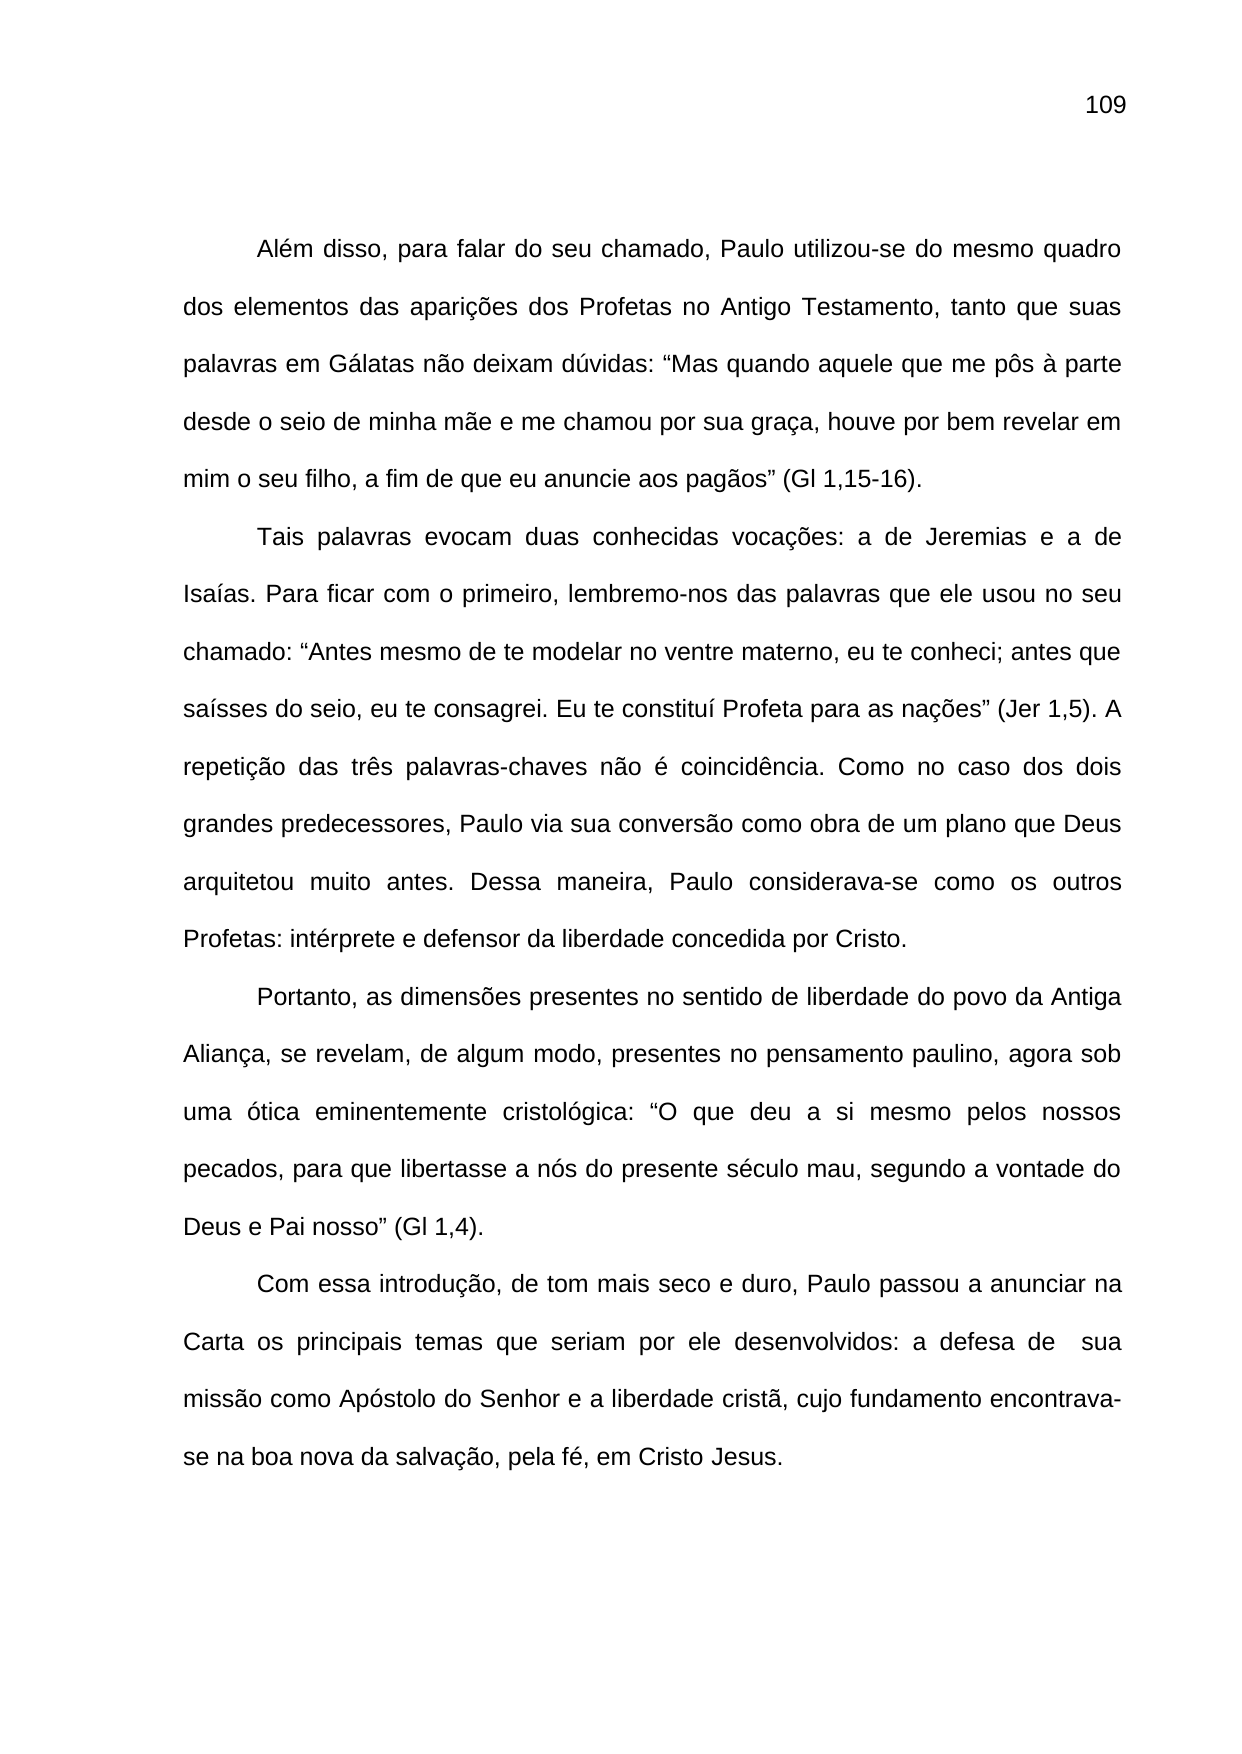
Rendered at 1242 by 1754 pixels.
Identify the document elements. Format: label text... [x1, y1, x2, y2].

text Com essa introdução, de tom mais seco e duro, Paulo passou a anunciar na Carta os principais temas que seriam por ele desenvolvidos: a defesa de sua missão como Apóstolo do Senhor e a liberdade cristã, cujo fundamento encontrava- se na boa nova da salvação, pela fé, em Cristo Jesus. [183, 1269, 1123, 1471]
text Tais palavras evocam duas conhecidas vocações: a de Jeremias e a de Isaías. Para ficar com o primeiro, lembremo-nos das palavras que ele usou no seu chamado: “Antes mesmo de te modelar no ventre materno, eu te conheci; antes que saísses do seio, eu te consagrei. Eu te constituí Profeta para as nações” (Jer 1,5). A repetição das três palavras-chaves não é coincidência. Como no caso dos dois grandes predecessores, Paulo via sua conversão como obra de um plano que Deus arquitetou muito antes. Dessa maneira, Paulo considerava-se como os outros Profetas: intérprete e defensor da liberdade concedida por Cristo. [183, 522, 1123, 953]
text Portanto, as dimensões presentes no sentido de liberdade do povo da Antiga Aliança, se revelam, de algum modo, presentes no pensamento paulino, agora sob uma ótica eminentemente cristológica: “O que deu a si mesmo pelos nossos pecados, para que libertasse a nós do presente século mau, segundo a vontade do Deus e Pai nosso” (Gl 1,4). [183, 982, 1123, 1241]
text Além disso, para falar do seu chamado, Paulo utilizou-se do mesmo quadro dos elementos das aparições dos Profetas no Antigo Testamento, tanto que suas palavras em Gálatas não deixam dúvidas: “Mas quando aquele que me pôs à parte desde o seio de minha mãe e me chamou por sua graça, houve por bem revelar em mim o seu filho, a fim de que eu anuncie aos pagãos” (Gl 1,15-16). [183, 234, 1123, 493]
